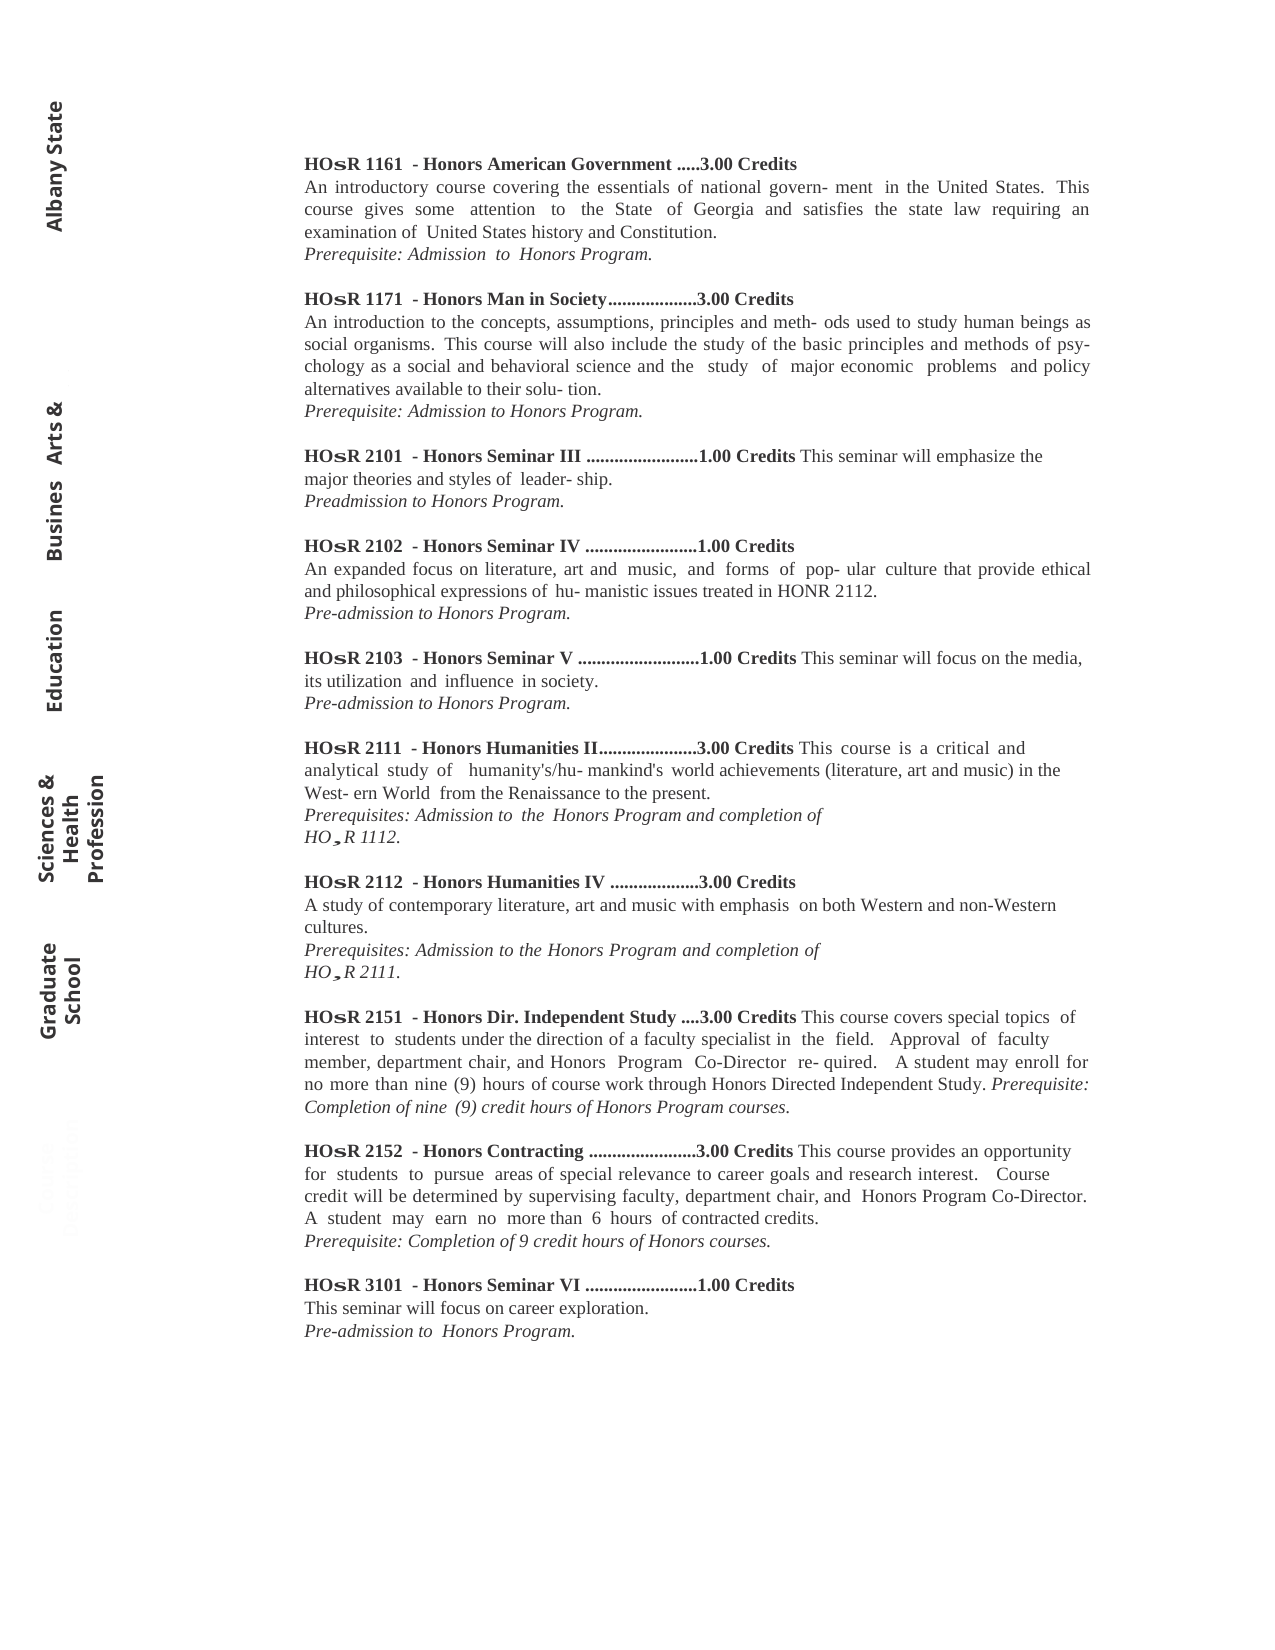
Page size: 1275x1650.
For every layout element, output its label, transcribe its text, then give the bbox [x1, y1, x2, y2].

text HOsR 2102 - Honors Seminar IV ........................1.00 Credits [304, 535, 1087, 556]
text A study of contemporary literature, art and music with emphasis on both Western and non-Western cultures. [304, 894, 1091, 938]
text Pre-admission to Honors Program. [304, 1320, 1087, 1334]
text This seminar will focus on career exploration. [304, 1297, 1087, 1319]
text An introductory course covering the essentials of national govern- ment in the United States. This course gives some attention to the State of Georgia and satisfies the state law requiring an examination of United States history and Constitution. [304, 176, 1091, 242]
text HOsR 2151 - Honors Dir. Independent Study ....3.00 Credits This course covers special topics of interest to students under the direction of a faculty specialist in the field. Approval of faculty member, department chair, and Honors Program Co-Director re- quired. A student may enroll for no more than nine (9) hours of course work through Honors Directed Independent Study. Prerequisite: Completion of nine (9) credit hours of Honors Program courses. [304, 1006, 1091, 1117]
text HOsR 1161 - Honors American Government .....3.00 Credits [304, 153, 1087, 175]
text HO,R 1112. [304, 826, 1087, 848]
text An expanded focus on literature, art and music, and forms of pop- ular culture that provide ethical and philosophical expressions of hu- manistic issues treated in HONR 2112. [304, 557, 1091, 601]
text Pre-admission to Honors Program. [304, 602, 1087, 624]
text HOsR 2103 - Honors Seminar V ..........................1.00 Credits This seminar will focus on the media, its utilization and influence in society. [304, 647, 1091, 691]
text Prerequisite: Admission to Honors Program. [304, 400, 1087, 422]
text An introduction to the concepts, assumptions, principles and meth- ods used to study human beings as social organisms. This course will also include the study of the basic principles and methods of psy- chology as a social and behavioral science and the study of major economic problems and policy alternatives available to their solu- tion. [304, 311, 1091, 399]
text HOsR 3101 - Honors Seminar VI ........................1.00 Credits [304, 1274, 1087, 1296]
text HOsR 1171 - Honors Man in Society...................3.00 Credits [304, 288, 1087, 309]
text HOsR 2112 - Honors Humanities IV ...................3.00 Credits [304, 871, 1087, 893]
text Prerequisite: Completion of 9 credit hours of Honors courses. [304, 1230, 1087, 1251]
text Prerequisites: Admission to the Honors Program and completion of [304, 939, 1093, 960]
text Preadmission to Honors Program. [304, 490, 1087, 512]
text HOsR 2152 - Honors Contracting .......................3.00 Credits This course provides an opportunity for students to pursue areas of special relevance to career goals and research interest. Course credit will be determined by supervising faculty, department chair, and Honors Program Co-Director. A student may earn no more than 6 hours of contracted credits. [304, 1140, 1091, 1229]
text HOsR 2111 - Honors Humanities II.....................3.00 Credits This course is a critical and analytical study of humanity's/hu- mankind's world achievements (literature, art and music) in the West- ern World from the Renaissance to the present. [304, 737, 1091, 803]
text Prerequisite: Admission to Honors Program. [304, 243, 1087, 265]
text HOsR 2101 - Honors Seminar III ........................1.00 Credits This seminar will emphasize the major theories and styles of leader- ship. [304, 445, 1091, 489]
text HO,R 2111. [304, 961, 1087, 983]
text Prerequisites: Admission to the Honors Program and completion of [304, 804, 1092, 826]
text Pre-admission to Honors Program. [304, 692, 1087, 714]
